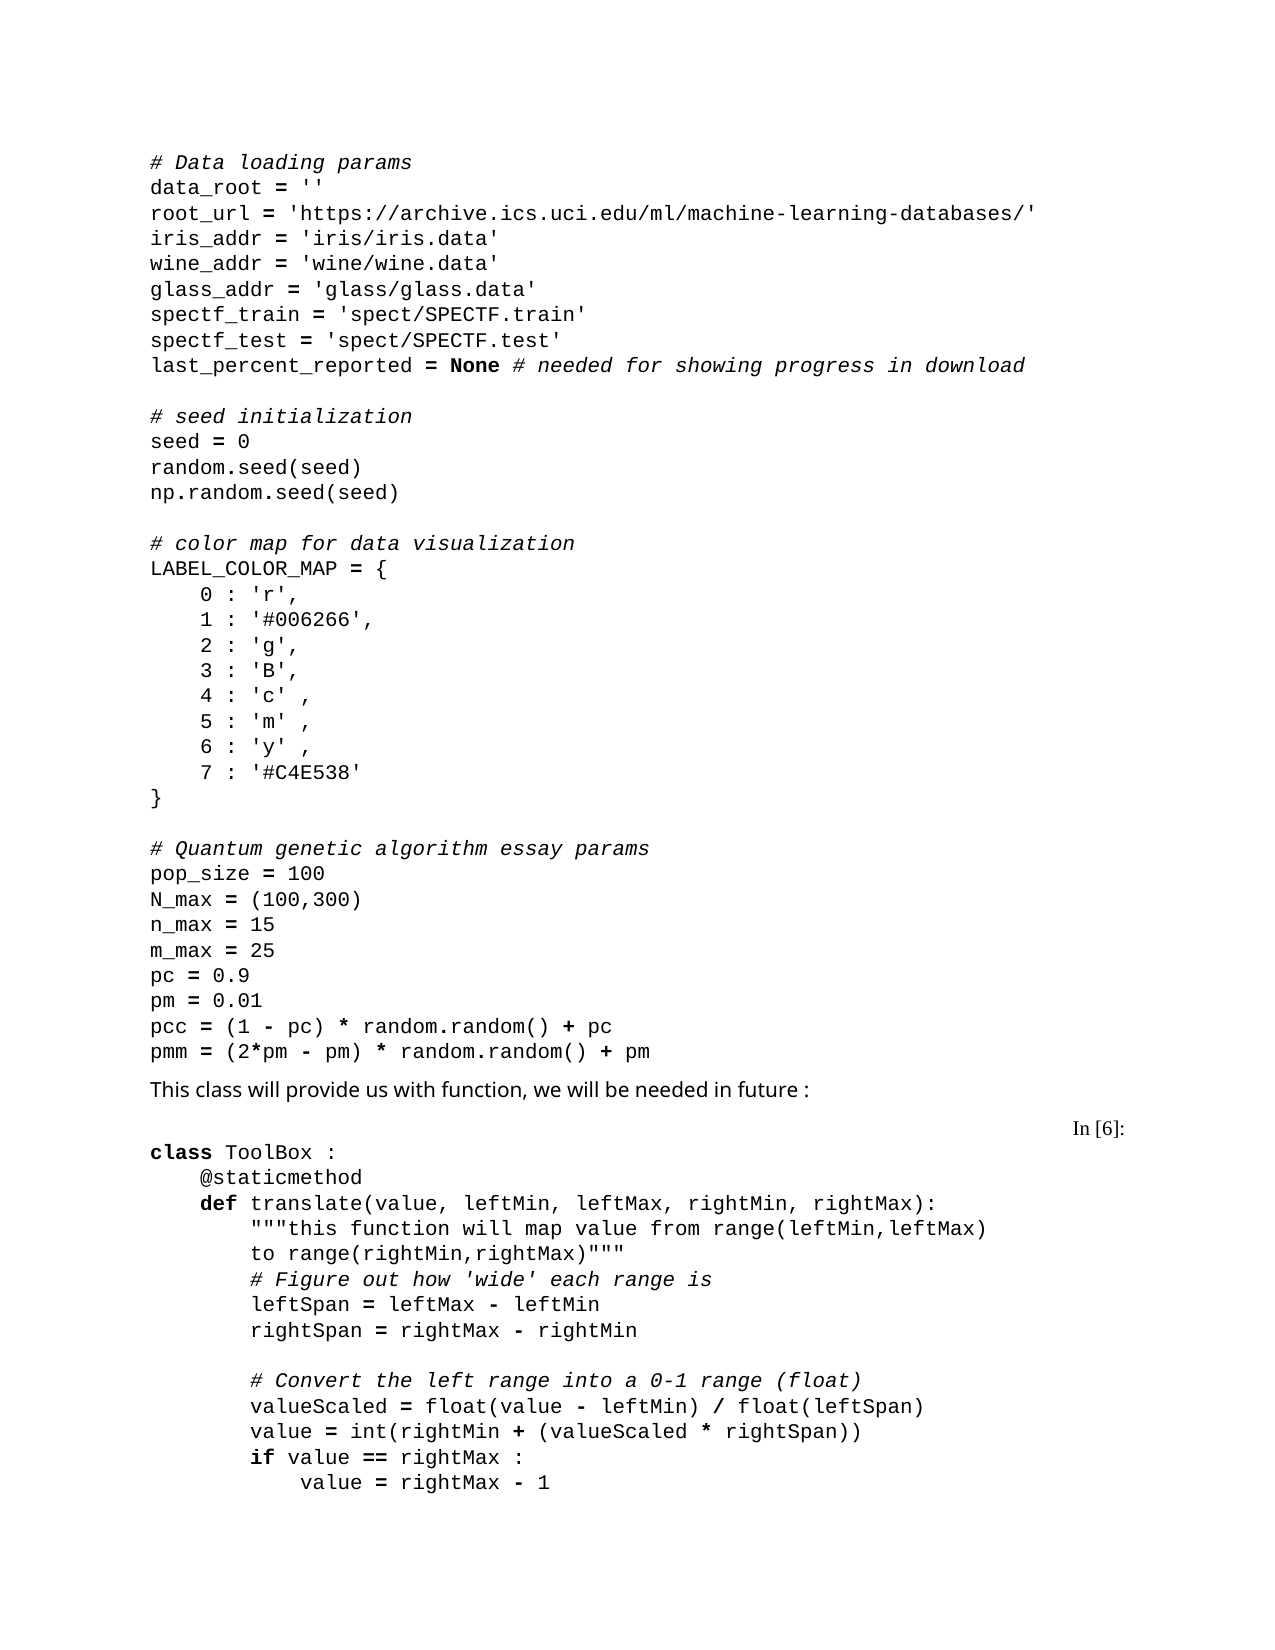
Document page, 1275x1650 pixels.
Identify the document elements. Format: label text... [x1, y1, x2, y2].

text 7 : '#C4E538' [150, 760, 1125, 785]
text LABEL_COLOR_MAP = { [150, 557, 1125, 582]
text This class will provide us with function, we will be needed in future : [150, 1075, 1125, 1103]
text pmm = (2*pm - pm) * random.random() + pm [150, 1039, 1125, 1065]
text last_percent_reported = None # needed for showing progress in download [150, 353, 1125, 379]
text glass_addr = 'glass/glass.data' [150, 277, 1125, 302]
text pcc = (1 - pc) * random.random() + pc [150, 1014, 1125, 1039]
text N_max = (100,300) [150, 887, 1125, 912]
text root_url = 'https://archive.ics.uci.edu/ml/machine-learning-databases/' [150, 201, 1125, 226]
text to range(rightMin,rightMax)""" [150, 1242, 1125, 1267]
text valueScaled = float(value - leftMin) / float(leftSpan) [150, 1394, 1125, 1419]
text # Figure out how 'wide' each range is [150, 1267, 1125, 1292]
text # seed initialization [150, 404, 1125, 429]
text class ToolBox : [150, 1140, 1125, 1165]
text } [150, 785, 1125, 811]
text spectf_test = 'spect/SPECTF.test' [150, 328, 1125, 353]
text seed = 0 [150, 429, 1125, 455]
text In [6]: [150, 1116, 1125, 1140]
text pc = 0.9 [150, 963, 1125, 989]
text # Data loading params [150, 150, 1125, 175]
text random.seed(seed) [150, 455, 1125, 480]
text @staticmethod [150, 1165, 1125, 1191]
text pm = 0.01 [150, 989, 1125, 1014]
text np.random.seed(seed) [150, 480, 1125, 506]
text data_root = '' [150, 175, 1125, 201]
text pop_size = 100 [150, 862, 1125, 887]
text """this function will map value from range(leftMin,leftMax) [150, 1216, 1125, 1242]
text leftSpan = leftMax - leftMin [150, 1292, 1125, 1318]
text # Quantum genetic algorithm essay params [150, 836, 1125, 862]
text rightSpan = rightMax - rightMin [150, 1318, 1125, 1343]
text wine_addr = 'wine/wine.data' [150, 252, 1125, 277]
text 1 : '#006266', [150, 607, 1125, 633]
text m_max = 25 [150, 938, 1125, 963]
text iris_addr = 'iris/iris.data' [150, 226, 1125, 252]
text value = int(rightMin + (valueScaled * rightSpan)) [150, 1419, 1125, 1445]
text 4 : 'c' , [150, 684, 1125, 709]
text n_max = 15 [150, 912, 1125, 938]
text def translate(value, leftMin, leftMax, rightMin, rightMax): [150, 1191, 1125, 1216]
text spectf_train = 'spect/SPECTF.train' [150, 302, 1125, 328]
text 6 : 'y' , [150, 734, 1125, 760]
text # Convert the left range into a 0-1 range (float) [150, 1369, 1125, 1394]
text if value == rightMax : [150, 1445, 1125, 1470]
text 3 : 'B', [150, 658, 1125, 684]
text 2 : 'g', [150, 633, 1125, 658]
text value = rightMax - 1 [150, 1470, 1125, 1496]
text # color map for data visualization [150, 531, 1125, 557]
text 5 : 'm' , [150, 709, 1125, 734]
text 0 : 'r', [150, 582, 1125, 607]
